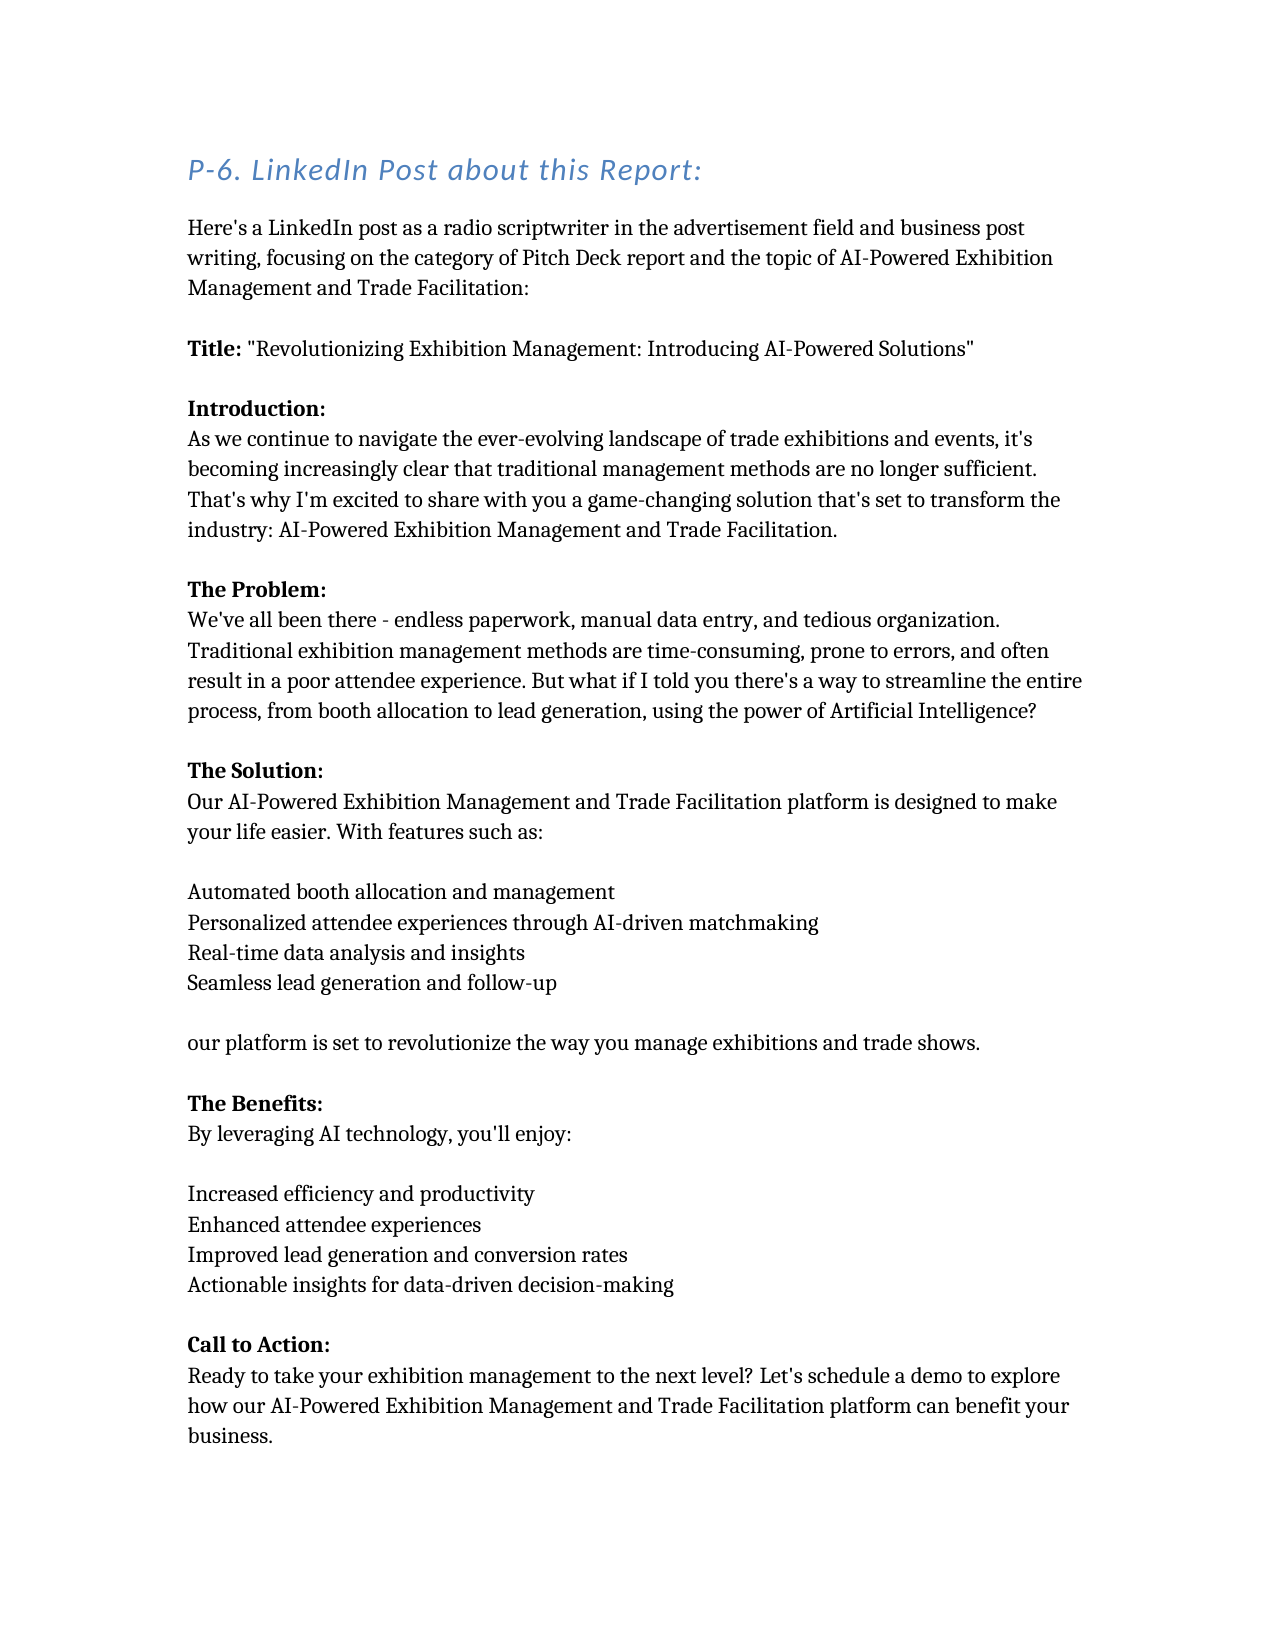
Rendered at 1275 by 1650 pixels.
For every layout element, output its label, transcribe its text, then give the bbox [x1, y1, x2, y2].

subtitle P-6. LinkedIn Post about this Report: [187, 150, 1087, 188]
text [187, 214, 1087, 1479]
